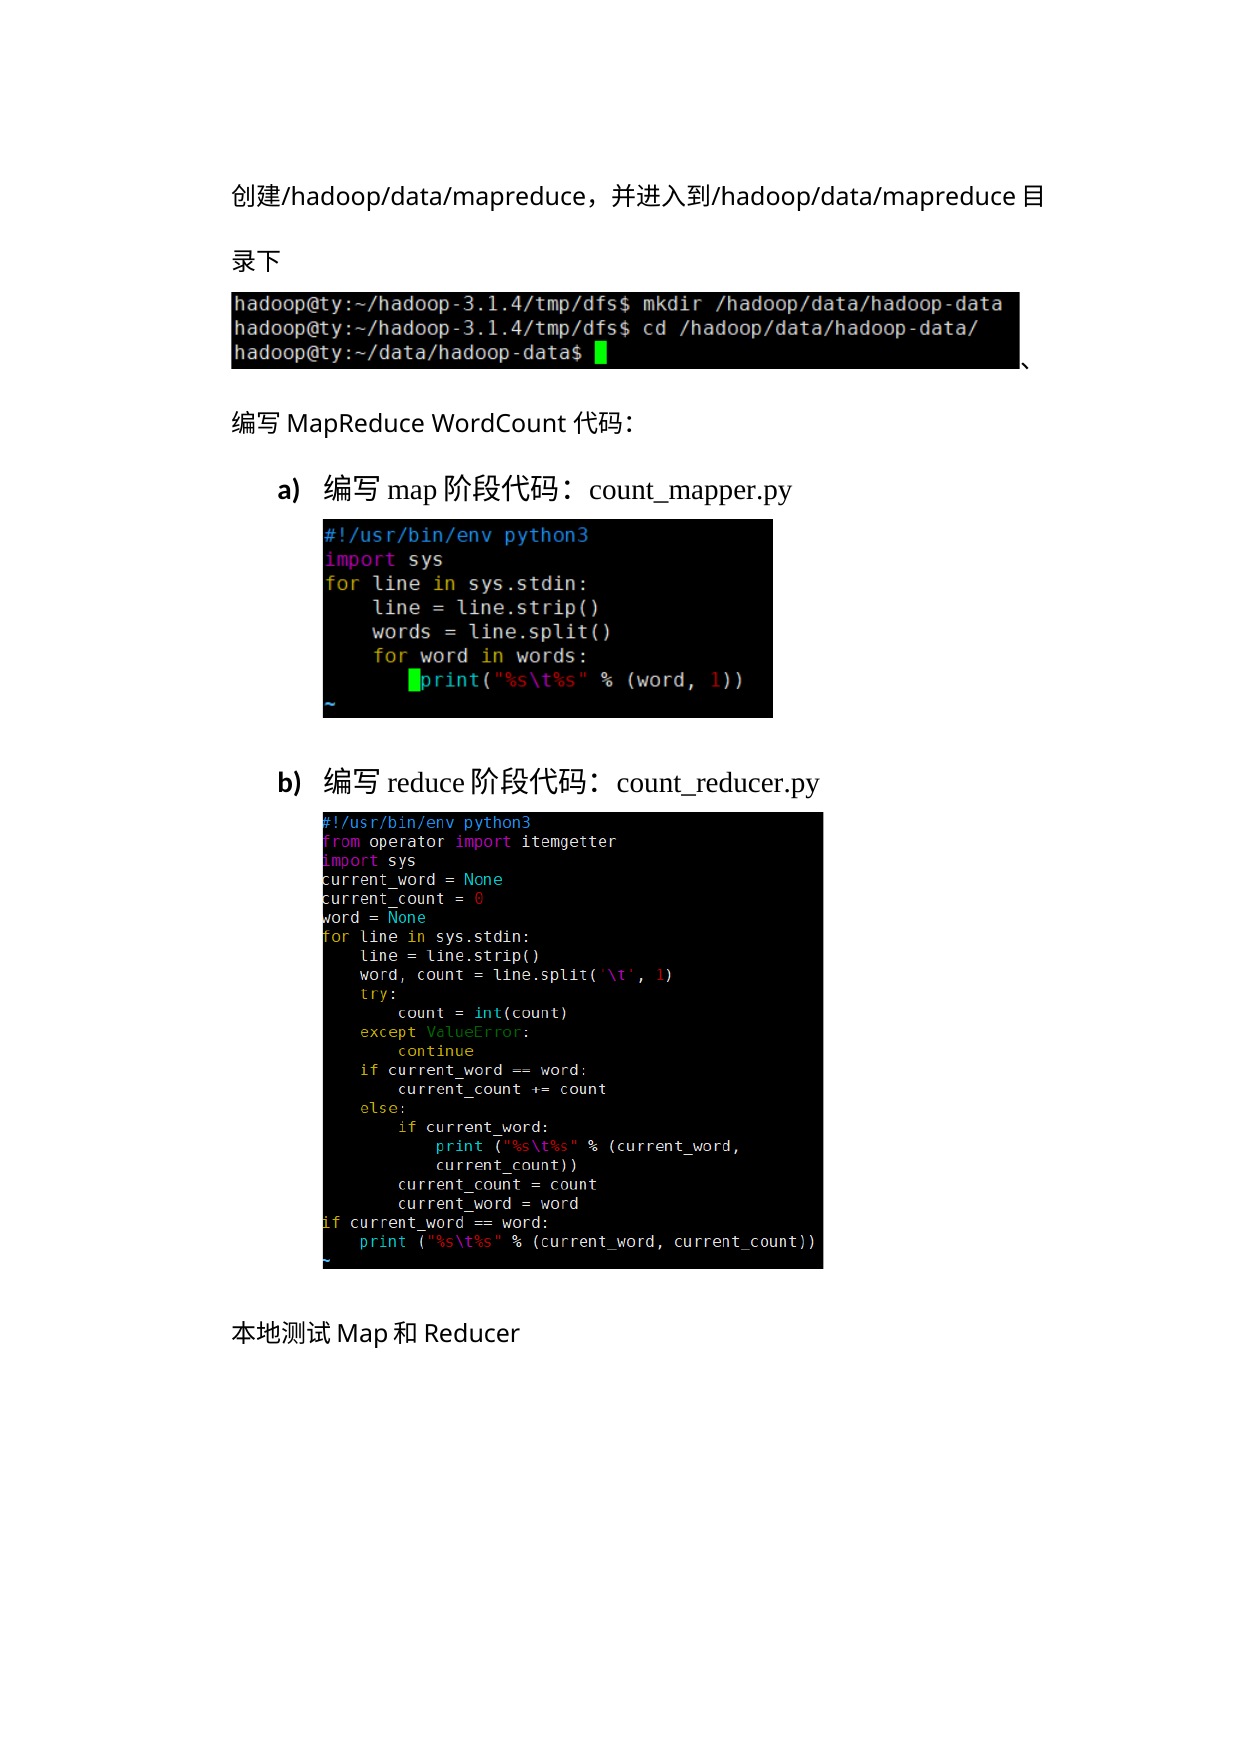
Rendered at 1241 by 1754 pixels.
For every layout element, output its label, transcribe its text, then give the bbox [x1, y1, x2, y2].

picture [322, 812, 824, 1269]
picture [322, 519, 773, 718]
text 创建/hadoop/data/mapreduce，并进入到/hadoop/data/mapreduce目录下 [231, 162, 1053, 292]
list 编写reduce阶段代码：count_reducer.py [277, 747, 1053, 812]
text 编写MapReduce WordCount 代码： [231, 389, 1053, 454]
list 编写map阶段代码：count_mapper.py [277, 454, 1053, 519]
picture [231, 292, 1020, 369]
text 本地测试Map和Reducer [231, 1299, 1053, 1364]
